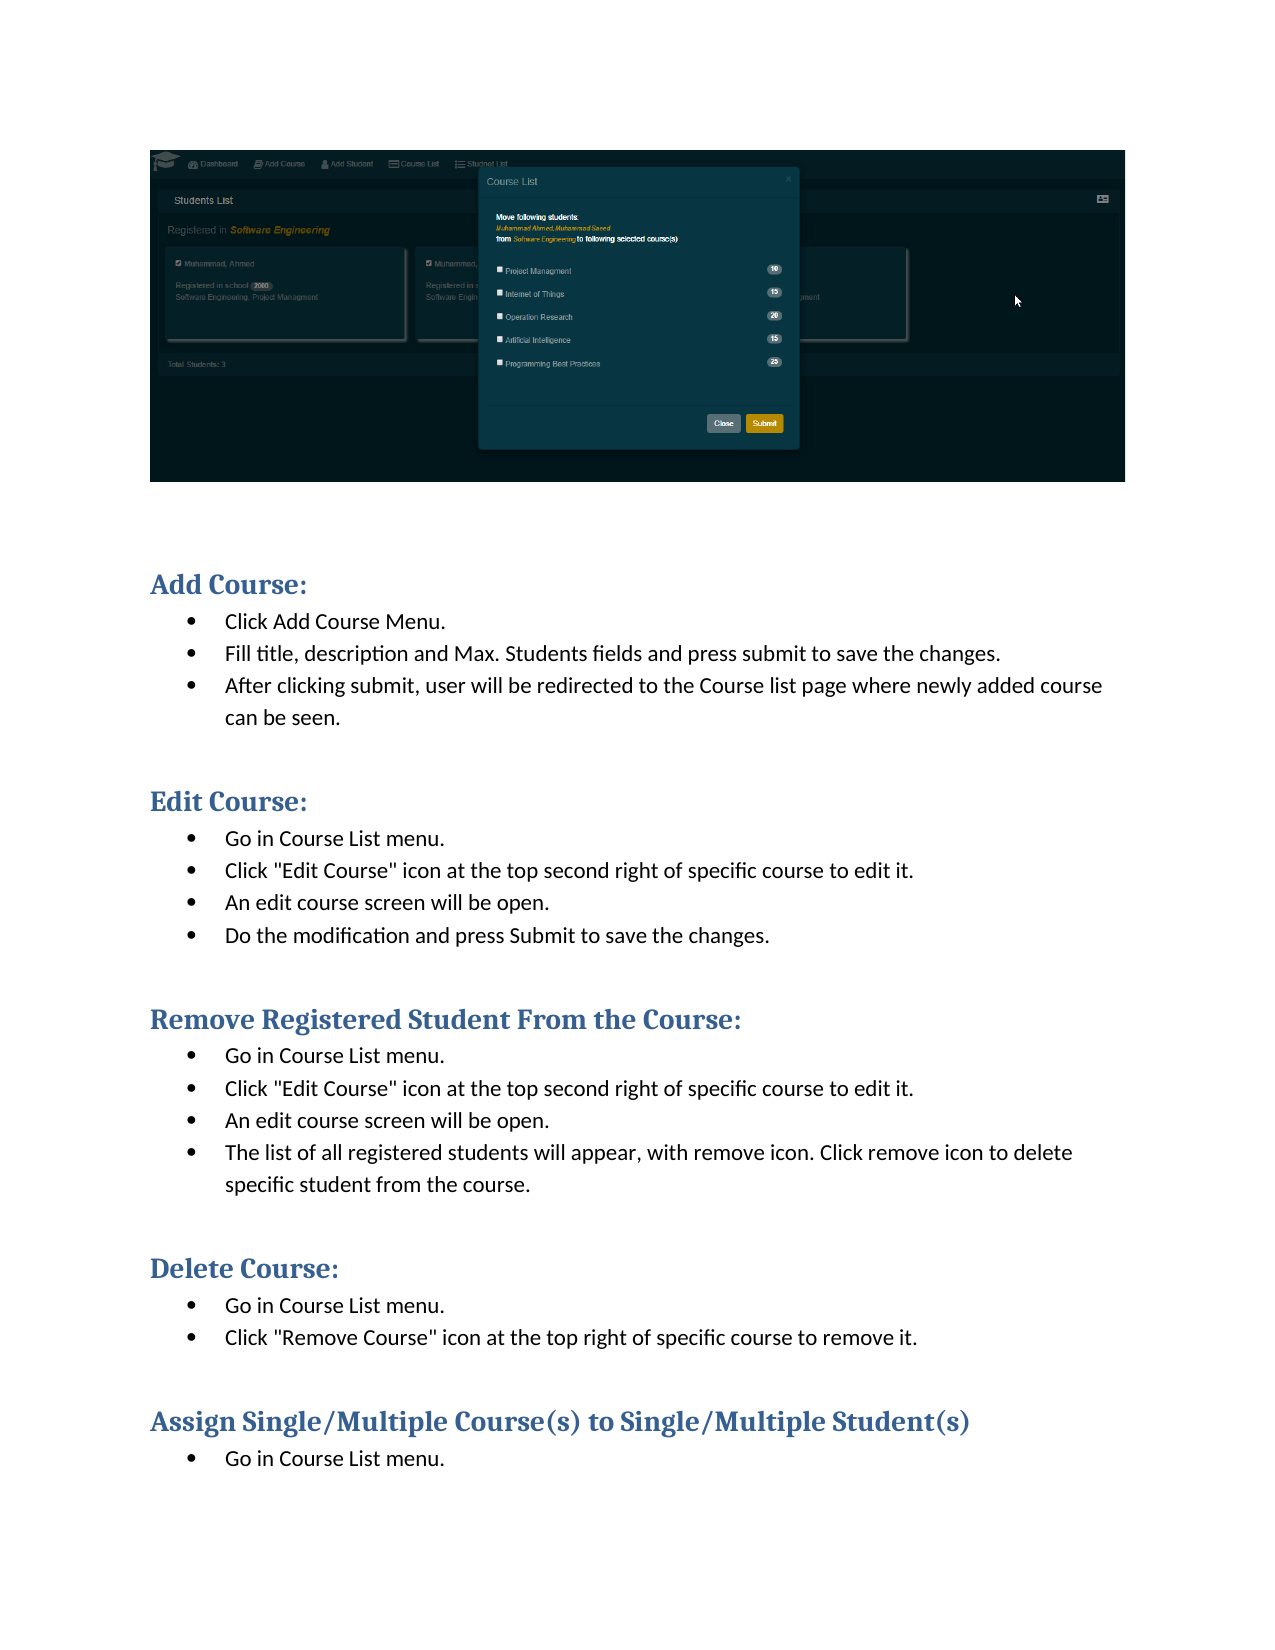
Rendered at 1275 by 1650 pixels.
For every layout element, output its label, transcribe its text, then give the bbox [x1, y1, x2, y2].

list After clicking submit, user will be redirected to the Course list page where newly added course can be seen. [187, 671, 1125, 731]
list The list of all registered students will appear, with remove icon. Click remove icon to delete specific student from the course. [187, 1138, 1125, 1198]
list Click Add Course Menu. [187, 607, 1125, 635]
list Click "Edit Course" icon at the top second right of specific course to edit it. [187, 856, 1125, 884]
list Fill title, description and Max. Students fields and press submit to save the changes. [187, 639, 1125, 667]
subtitle Edit Course: [150, 786, 1125, 819]
subtitle Delete Course: [150, 1252, 1125, 1286]
list Go in Course List menu. [187, 824, 1125, 852]
list Go in Course List menu. [187, 1041, 1125, 1069]
list An edit course screen will be open. [187, 888, 1125, 917]
list An edit course screen will be open. [187, 1106, 1125, 1134]
subtitle Remove Registered Student From the Course: [150, 1003, 1125, 1036]
picture [150, 150, 1125, 482]
list Go in Course List menu. [187, 1444, 1125, 1472]
list Do the modification and press Submit to save the changes. [187, 921, 1125, 949]
subtitle Assign Single/Multiple Course(s) to Single/Multiple Student(s) [150, 1405, 1125, 1439]
subtitle Add Course: [150, 568, 1125, 602]
list Click "Remove Course" icon at the top right of specific course to remove it. [187, 1323, 1125, 1351]
list Go in Course List menu. [187, 1291, 1125, 1319]
list Click "Edit Course" icon at the top second right of specific course to edit it. [187, 1074, 1125, 1102]
